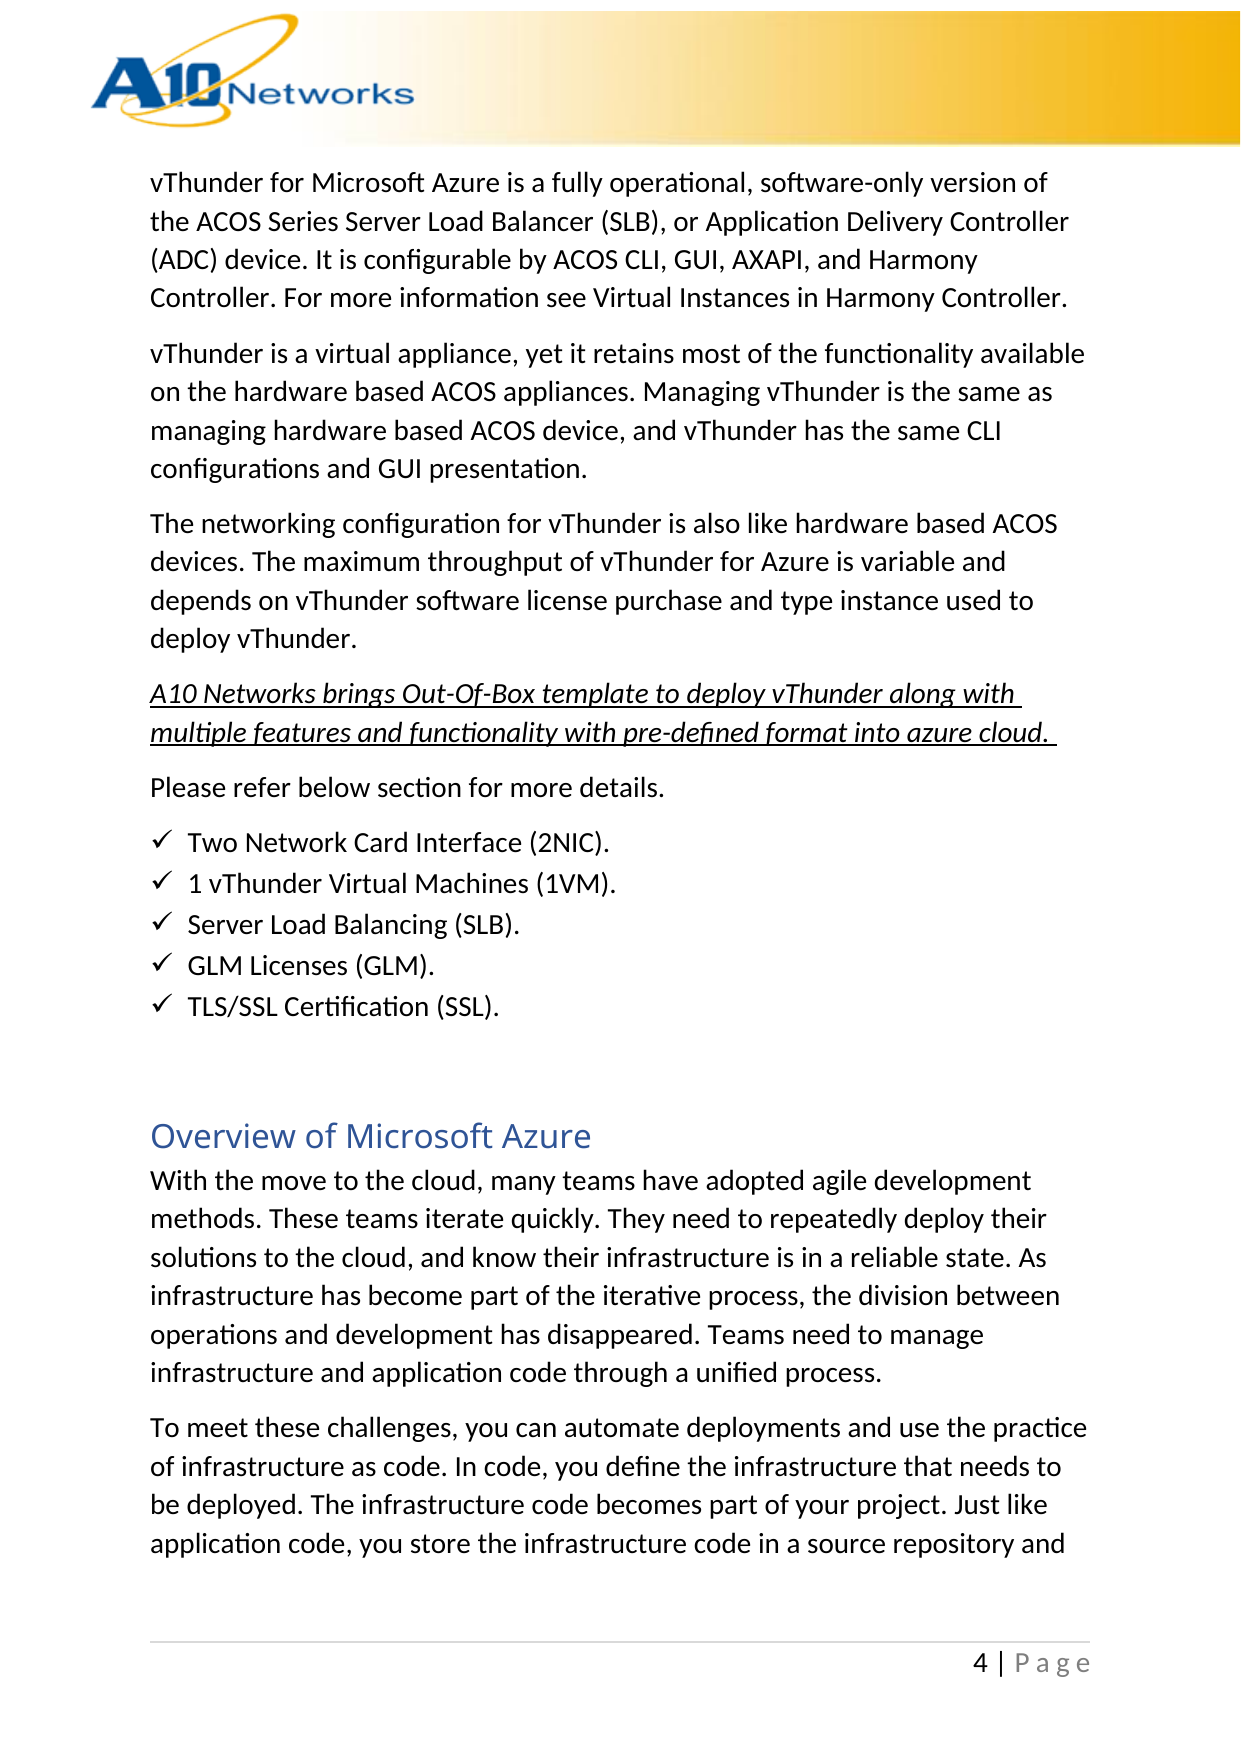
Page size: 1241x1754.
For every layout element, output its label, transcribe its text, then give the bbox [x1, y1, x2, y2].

list TLS/SSL Certification (SSL). [150, 988, 1090, 1023]
list 1 vThunder Virtual Machines (1VM). [150, 865, 1090, 901]
list Server Load Balancing (SLB). [150, 906, 1090, 942]
text With the move to the cloud, many teams have adopted agile development methods. These teams iterate quickly. They need to repeatedly deploy their solutions to the cloud, and know their infrastructure is in a reliable state. As infrastructure has become part of the iterative process, the division between operations and development has disappeared. Teams need to manage infrastructure and application code through a unified process. [150, 1162, 1090, 1390]
text vThunder for Microsoft Azure is a fully operational, software-only version of the ACOS Series Server Load Balancer (SLB), or Application Delivery Controller (ADC) device. It is configurable by ACOS CLI, GUI, AXAPI, and Harmony Controller. For more information see Virtual Instances in Harmony Controller. [150, 164, 1090, 315]
text vThunder is a virtual appliance, yet it retains most of the functionality available on the hardware based ACOS appliances. Managing vThunder is the same as managing hardware based ACOS device, and vThunder has the same CLI configurations and GUI presentation. [150, 335, 1090, 486]
text A10 Networks brings Out-Of-Box template to deploy vThunder along with multiple features and functionality with pre-defined format into azure cloud. [150, 676, 1090, 749]
text The networking configuration for vThunder is also like hardware based ACOS devices. The maximum throughput of vThunder for Azure is variable and depends on vThunder software license purchase and type instance used to deploy vThunder. [150, 505, 1090, 656]
list Two Network Card Interface (2NIC). [150, 824, 1090, 860]
list GLM Licenses (GLM). [150, 947, 1090, 983]
subtitle Overview of Microsoft Azure [150, 1113, 1090, 1158]
picture [0, 11, 1241, 147]
text Please refer below section for more details. [150, 769, 1090, 805]
